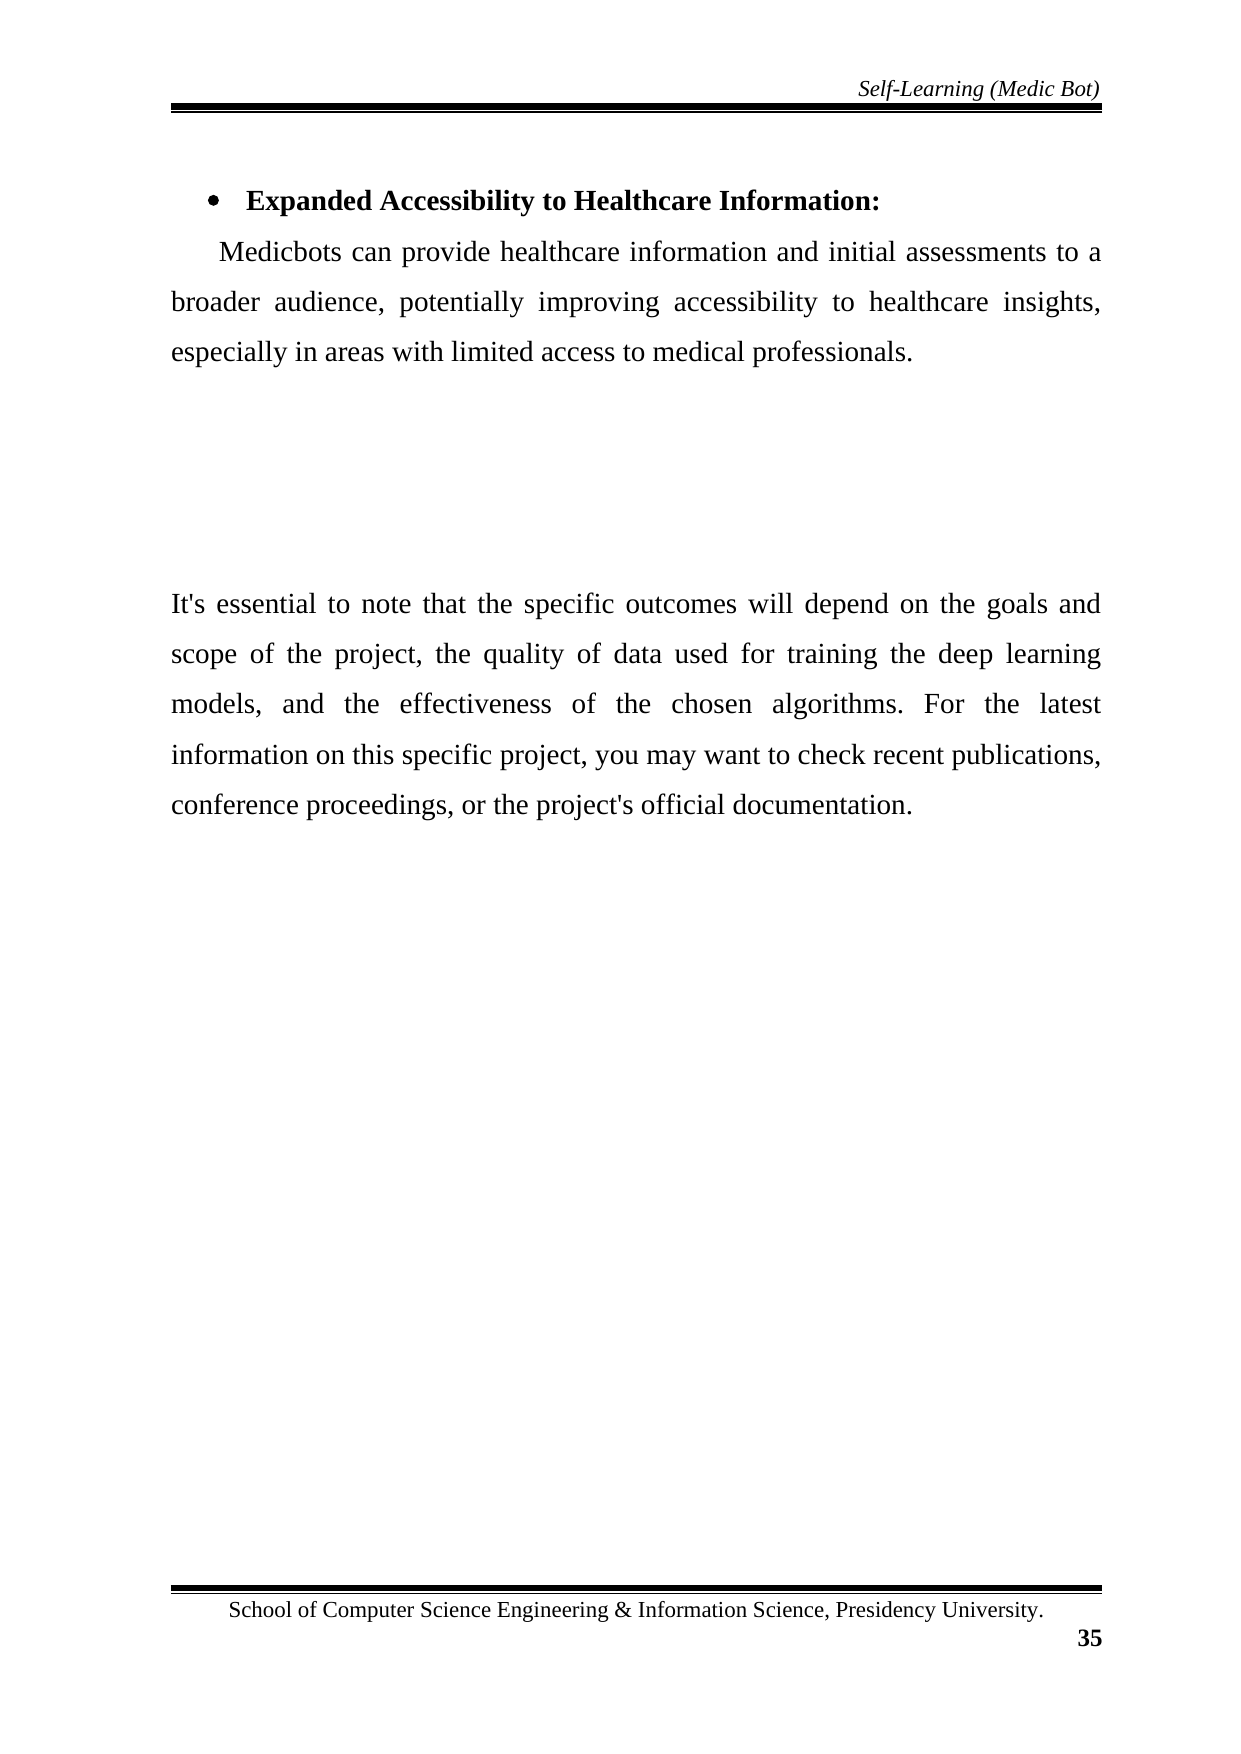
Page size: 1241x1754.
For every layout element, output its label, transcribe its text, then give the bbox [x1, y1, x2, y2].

text Medicbots can provide healthcare information and initial assessments to a broader audience, potentially improving accessibility to healthcare insights, especially in areas with limited access to medical professionals. [171, 234, 1102, 368]
text It's essential to note that the specific outcomes will depend on the goals and scope of the project, the quality of data used for training the deep learning models, and the effectiveness of the chosen algorithms. For the latest information on this specific project, you may want to check recent publications, conference proceedings, or the project's official documentation. [171, 586, 1102, 821]
list Expanded Accessibility to Healthcare Information: [208, 183, 1102, 217]
